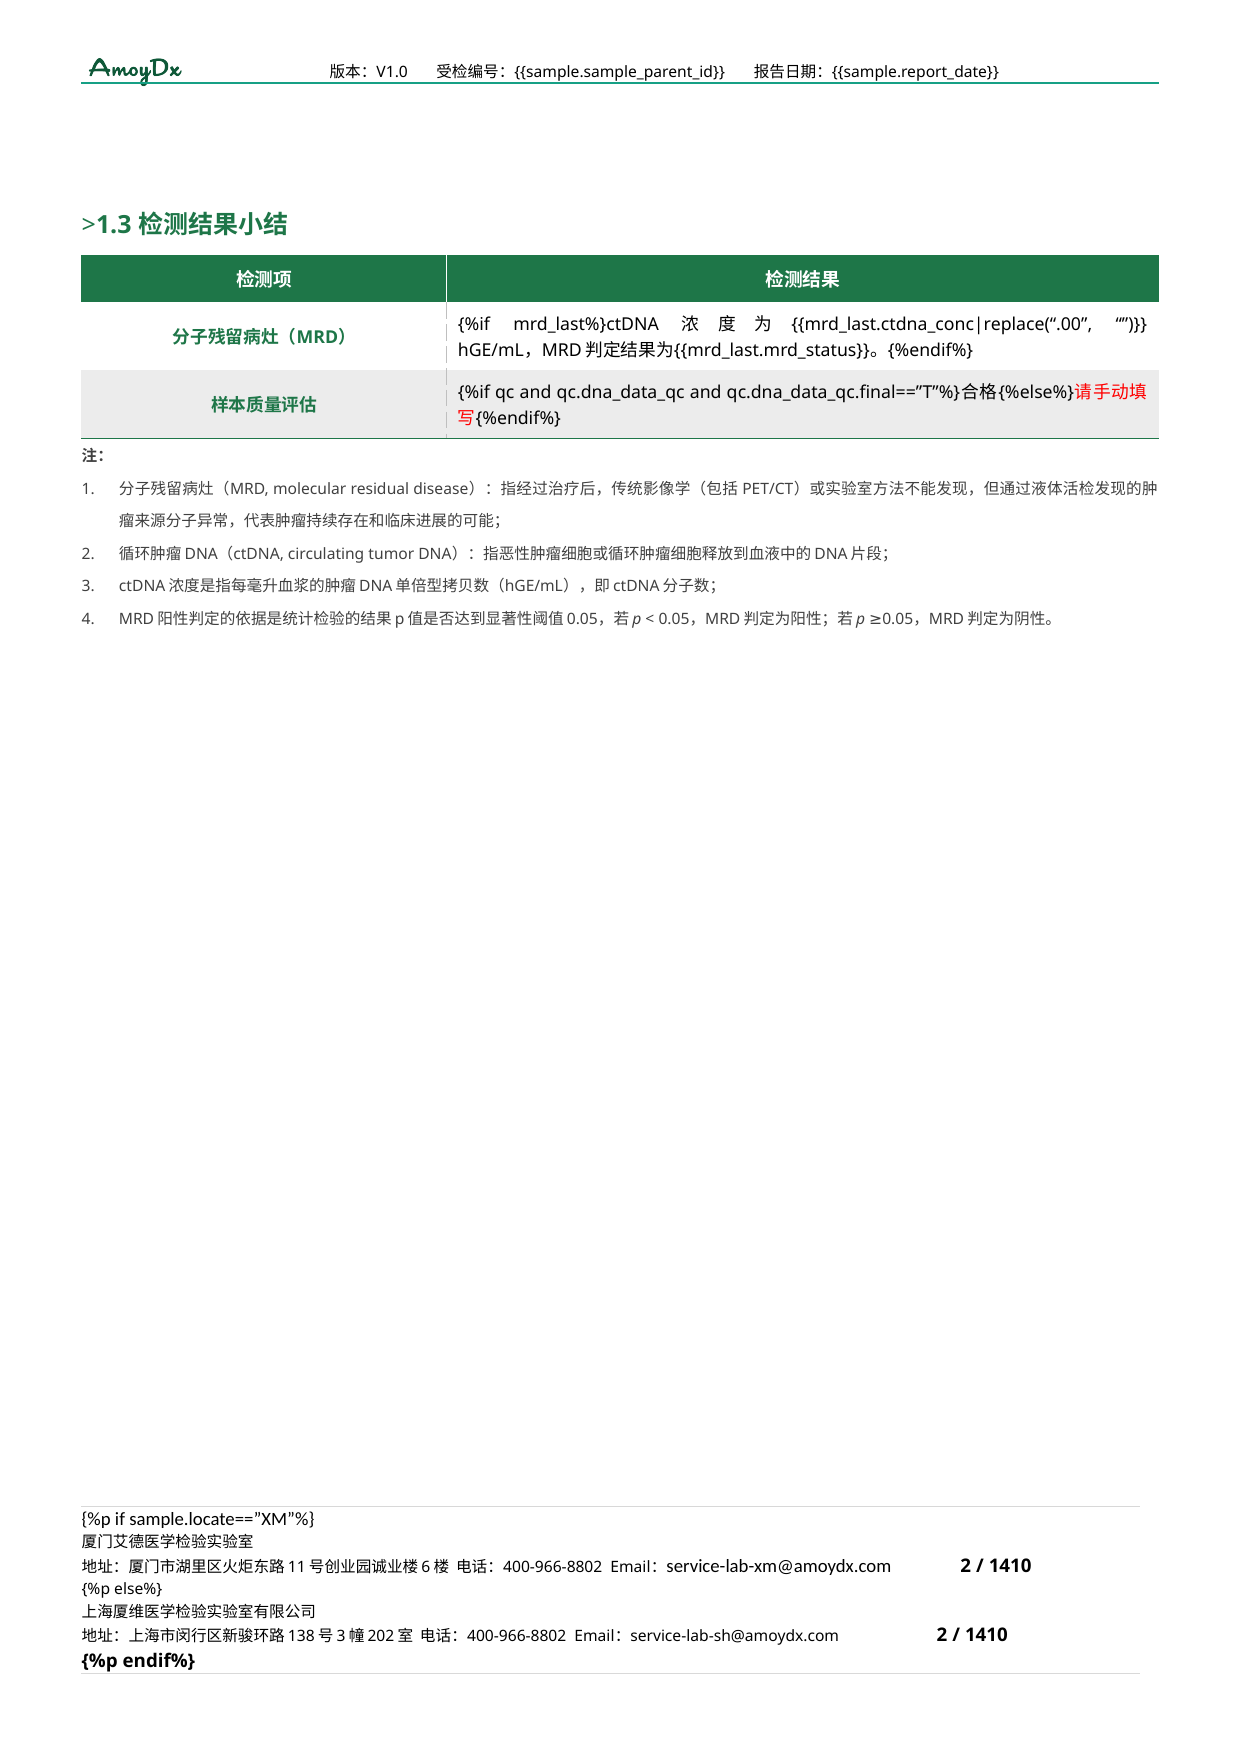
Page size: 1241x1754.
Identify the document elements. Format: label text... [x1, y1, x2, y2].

list ctDNA浓度是指每毫升血浆的肿瘤DNA单倍型拷贝数（hGE/mL），即ctDNA分子数； [81, 569, 1159, 601]
list 分子残留病灶（MRD, molecular residual disease）：指经过治疗后，传统影像学（包括PET/CT）或实验室方法不能发现，但通过液体活检发现的肿瘤来源分子异常，代表肿瘤持续存在和临床进展的可能； [81, 471, 1159, 536]
table_header 检测项 [81, 255, 446, 302]
list MRD阳性判定的依据是统计检验的结果p值是否达到显著性阈值0.05，若p < 0.05，MRD判定为阳性；若p ≥0.05，MRD判定为阴性。 [81, 601, 1159, 634]
table_cell 分子残留病灶（MRD） [81, 302, 446, 370]
text 注： [81, 439, 1159, 471]
list 循环肿瘤DNA（ctDNA, circulating tumor DNA）：指恶性肿瘤细胞或循环肿瘤细胞释放到血液中的DNA片段； [81, 536, 1159, 569]
picture [57, 36, 208, 101]
table_cell 样本质量评估 [81, 370, 446, 438]
table_cell {%if mrd_last%}ctDNA浓度为{{mrd_last.ctdna_conc|replace(“.00”, “”)}} hGE/mL，MRD判定结果为{{mrd_last.mrd_status}}。{%endif%} [446, 302, 1159, 370]
table_header 检测结果 [447, 255, 1159, 302]
table_cell {%if qc and qc.dna_data_qc and qc.dna_data_qc.final==”T”%}合格{%else%}请手动填写{%endif%} [446, 370, 1159, 438]
text >1.3 检测结果小结 [81, 190, 1159, 255]
